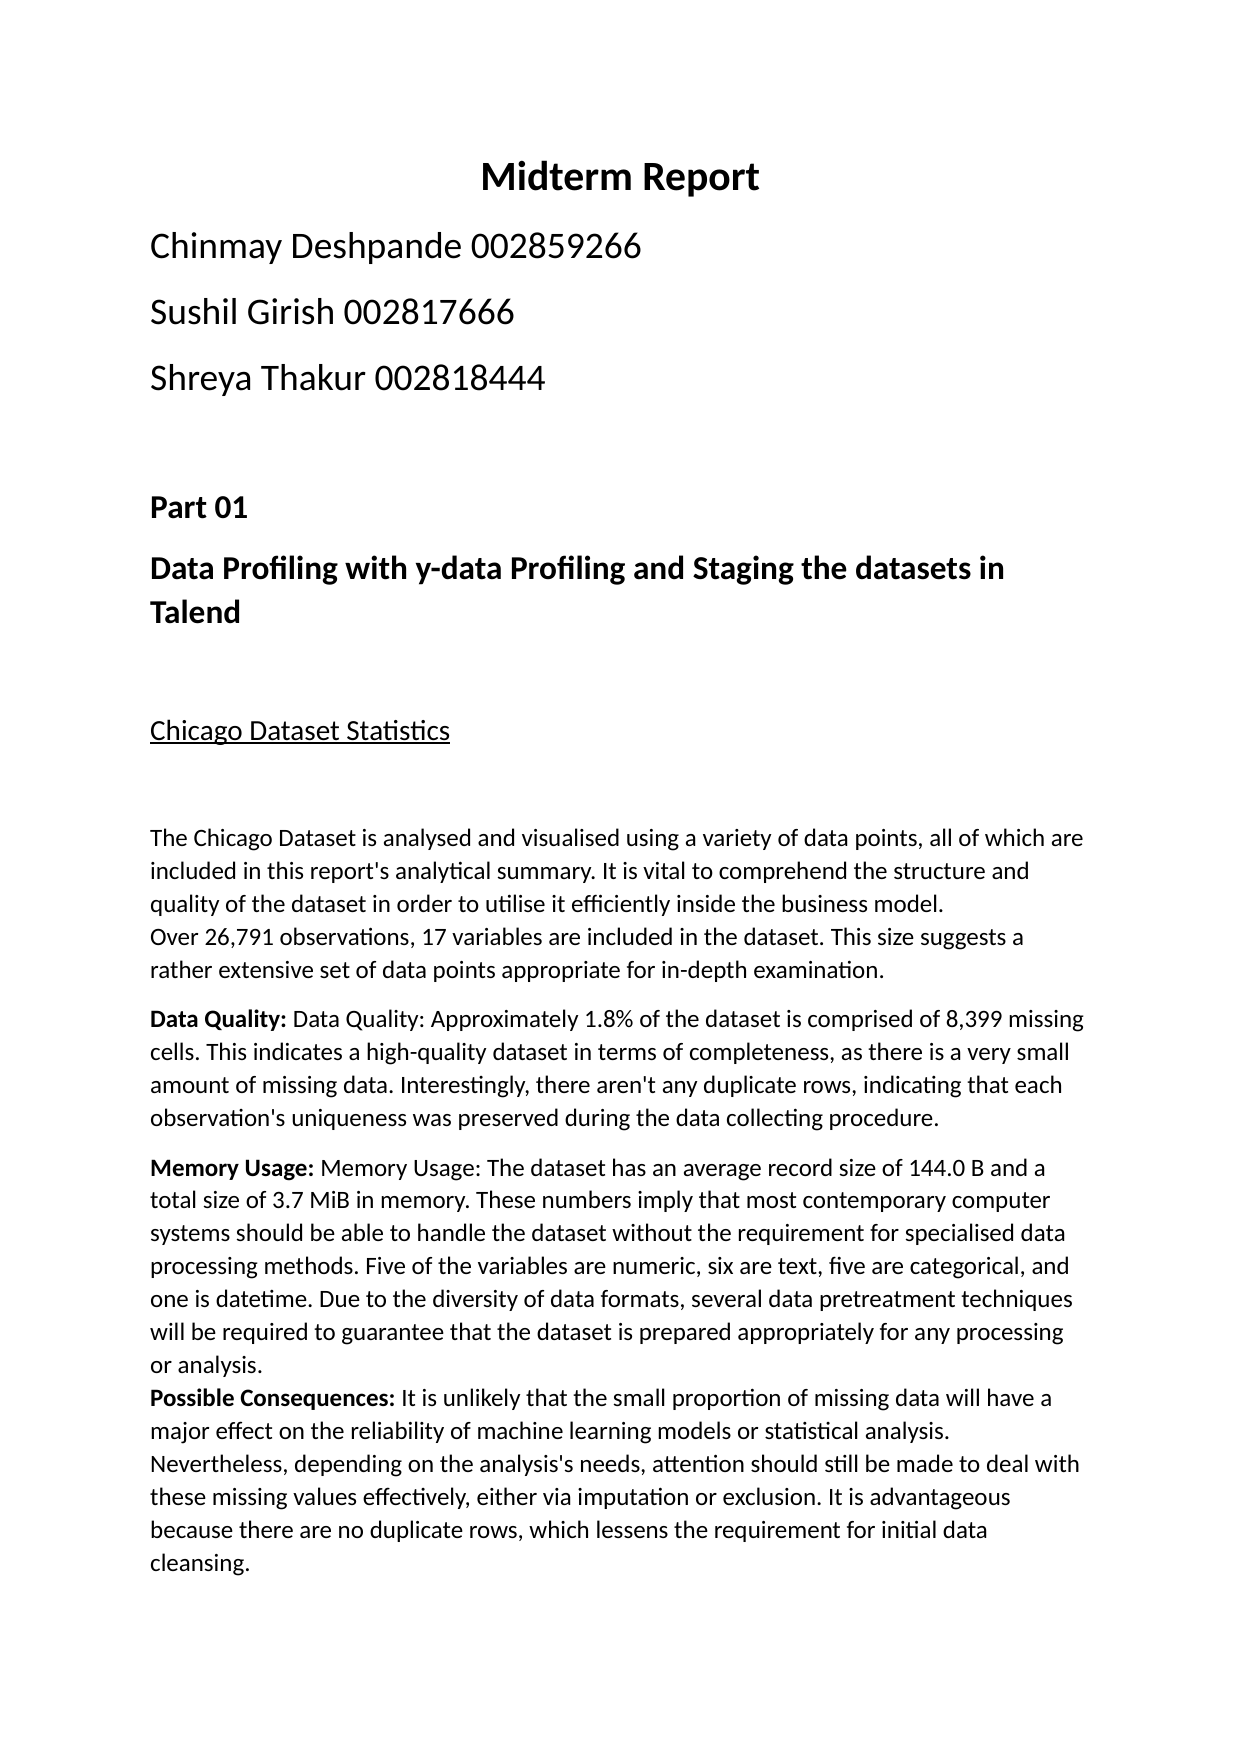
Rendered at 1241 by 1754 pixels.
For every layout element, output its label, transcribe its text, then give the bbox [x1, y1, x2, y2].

text Part 01 [150, 486, 1090, 527]
text Data Quality: Data Quality: Approximately 1.8% of the dataset is comprised of 8,399 missing cells. This indicates a high-quality dataset in terms of completeness, as there is a very small amount of missing data. Interestingly, there aren't any duplicate rows, indicating that each observation's uniqueness was preserved during the data collecting procedure. [150, 1003, 1090, 1133]
text Chicago Dataset Statistics [150, 712, 1090, 748]
text The Chicago Dataset is analysed and visualised using a variety of data points, all of which are included in this report's analytical summary. It is vital to comprehend the structure and quality of the dataset in order to utilise it efficiently inside the business model. Over 26,791 observations, 17 variables are included in the dataset. This size suggests a rather extensive set of data points appropriate for in-depth examination. [150, 822, 1090, 984]
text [150, 1152, 1090, 1577]
text Data Profiling with y-data Profiling and Staging the datasets in Talend [150, 547, 1090, 631]
text Chinmay Deshpande 002859266 [150, 222, 1090, 267]
text Sushil Girish 002817666 [150, 288, 1090, 333]
text Midterm Report [150, 150, 1090, 201]
text Shreya Thakur 002818444 [150, 354, 1090, 400]
